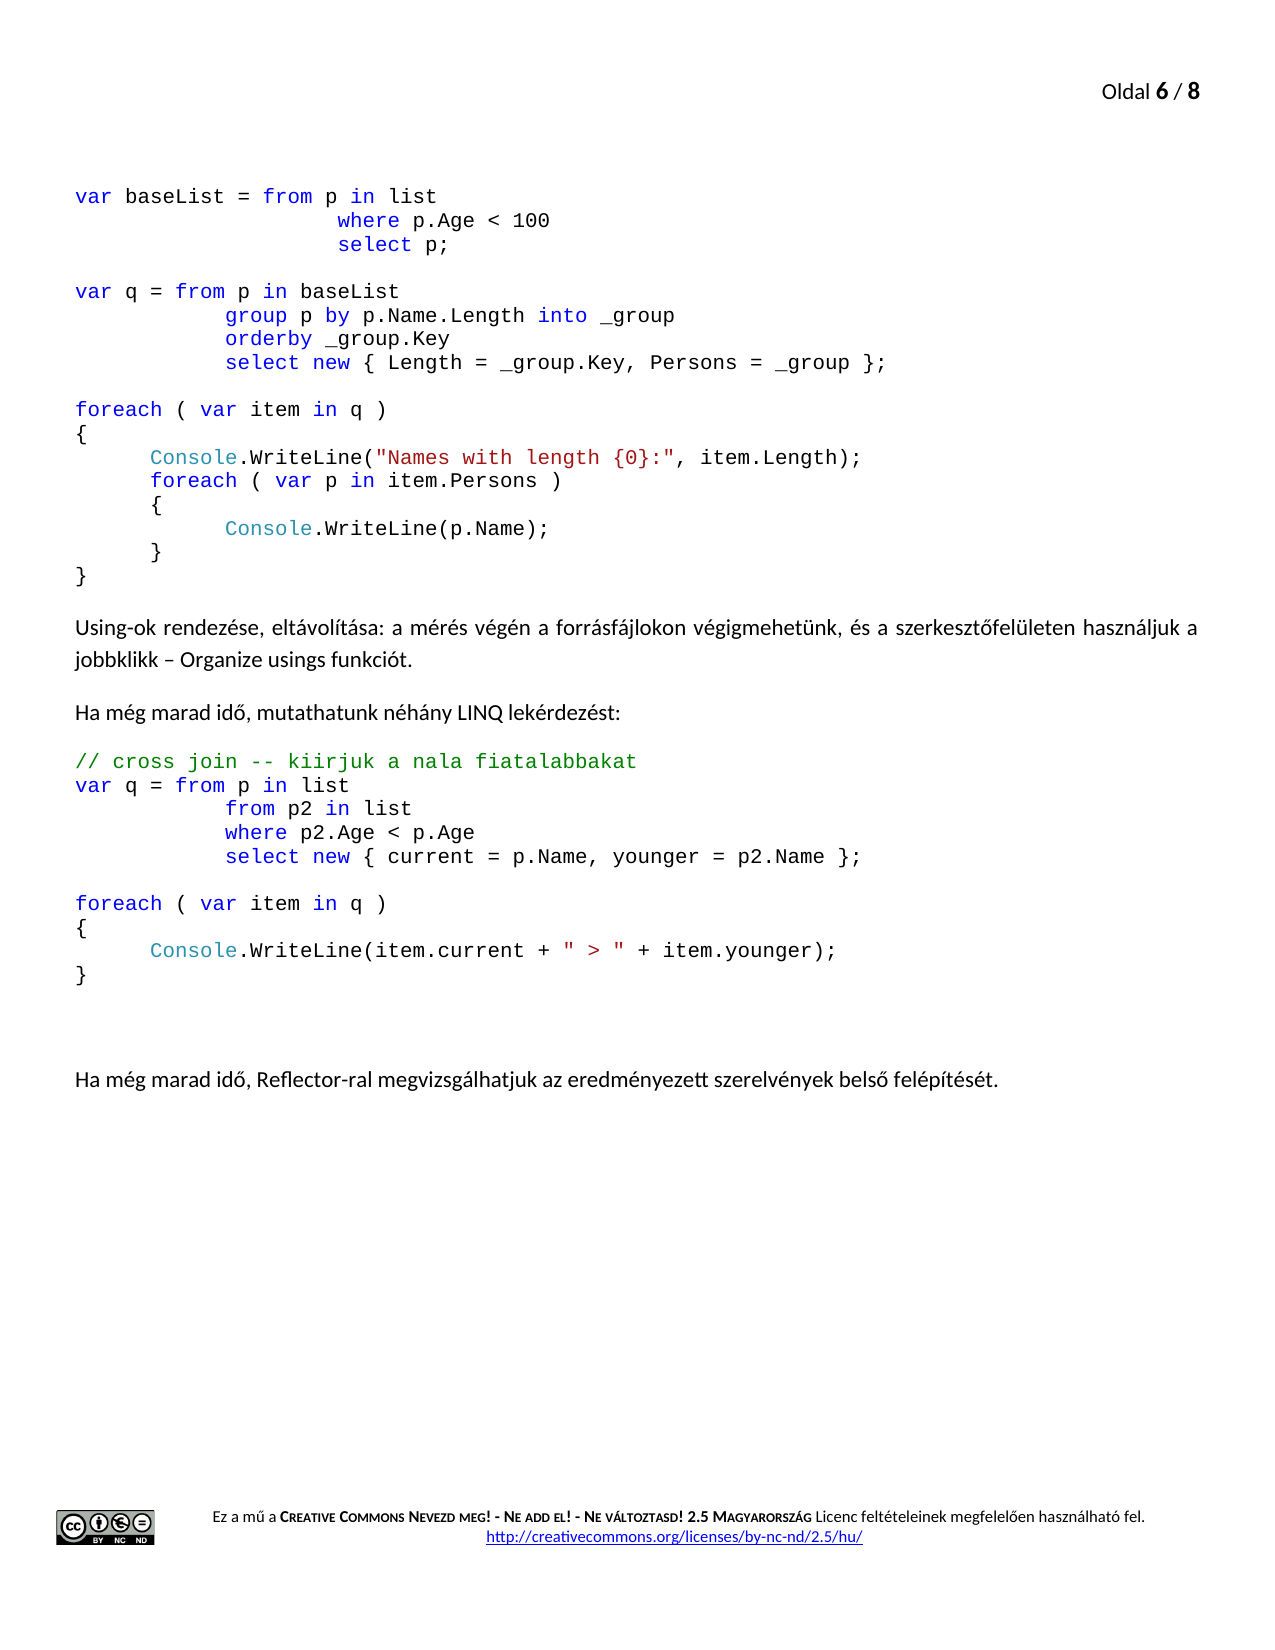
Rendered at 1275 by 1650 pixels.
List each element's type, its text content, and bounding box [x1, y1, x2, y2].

text where p.Age < 100 [75, 210, 1200, 234]
text where p2.Age < p.Age [75, 822, 1200, 846]
text Ha még marad idő, Reflector-ral megvizsgálhatjuk az eredményezett szerelvények belső felépítését. [75, 1065, 1200, 1093]
text Ha még marad idő, mutathatunk néhány LINQ lekérdezést: [75, 698, 1200, 726]
text } [75, 565, 1200, 588]
text var q = from p in list [75, 775, 1200, 798]
text { [75, 494, 1200, 518]
text { [75, 917, 1200, 940]
picture [56, 1510, 155, 1545]
text Console.WriteLine("Names with length {0}:", item.Length); [75, 447, 1200, 470]
text Console.WriteLine(item.current + " > " + item.younger); [75, 940, 1200, 964]
text foreach ( var item in q ) [75, 399, 1200, 423]
text select new { current = p.Name, younger = p2.Name }; [75, 846, 1200, 869]
text select new { Length = _group.Key, Persons = _group }; [75, 352, 1200, 376]
text Console.WriteLine(p.Name); [75, 518, 1200, 541]
text var q = from p in baseList [75, 281, 1200, 305]
text group p by p.Name.Length into _group [75, 305, 1200, 328]
text } [75, 964, 1200, 988]
text foreach ( var p in item.Persons ) [75, 470, 1200, 494]
text } [75, 541, 1200, 565]
text select p; [75, 234, 1200, 257]
text // cross join -- kiirjuk a nala fiatalabbakat [75, 751, 1200, 775]
text var baseList = from p in list [75, 187, 1200, 210]
text orderby _group.Key [75, 328, 1200, 352]
text foreach ( var item in q ) [75, 893, 1200, 917]
text Using-ok rendezése, eltávolítása: a mérés végén a forrásfájlokon végigmehetünk, és a szerkesztőfelületen használjuk a jobbklikk – Organize usings funkciót. [75, 613, 1200, 673]
text from p2 in list [75, 798, 1200, 822]
text { [75, 423, 1200, 447]
